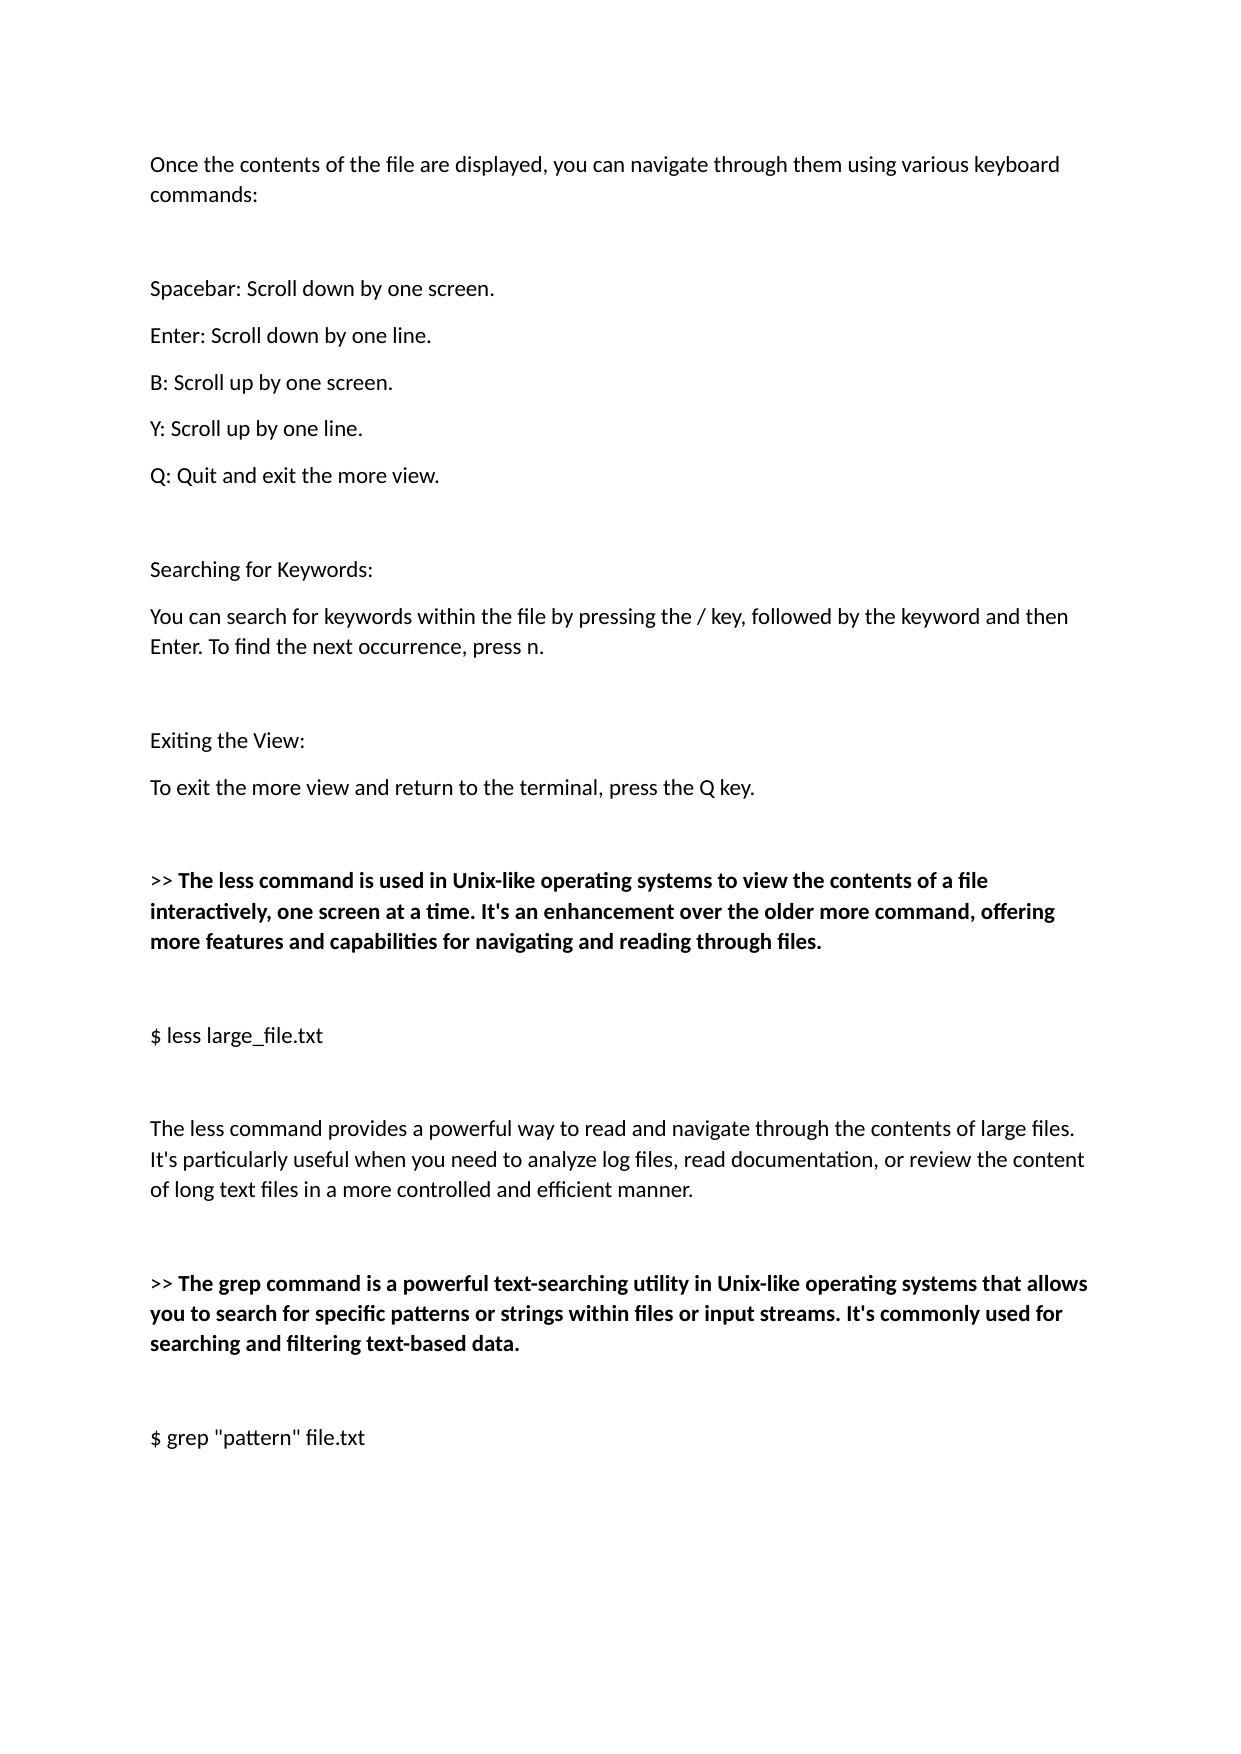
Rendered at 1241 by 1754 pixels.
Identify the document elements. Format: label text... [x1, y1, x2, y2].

text Spacebar: Scroll down by one screen. [150, 274, 1090, 302]
text Q: Quit and exit the more view. [150, 461, 1090, 489]
text You can search for keywords within the file by pressing the / key, followed by the keyword and then Enter. To find the next occurrence, press n. [150, 602, 1090, 660]
text Exiting the View: [150, 726, 1090, 754]
text To exit the more view and return to the terminal, press the Q key. [150, 773, 1090, 801]
text Enter: Scroll down by one line. [150, 321, 1090, 349]
text >> The less command is used in Unix-like operating systems to view the contents of a file interactively, one screen at a time. It's an enhancement over the older more command, offering more features and capabilities for navigating and reading through files. [150, 867, 1090, 955]
text >> The grep command is a powerful text-searching utility in Unix-like operating systems that allows you to search for specific patterns or strings within files or input streams. It's commonly used for searching and filtering text-based data. [150, 1269, 1090, 1357]
text Y: Scroll up by one line. [150, 414, 1090, 443]
text B: Scroll up by one screen. [150, 368, 1090, 396]
text Searching for Keywords: [150, 555, 1090, 583]
text $ less large_file.txt [150, 1021, 1090, 1049]
text The less command provides a powerful way to read and navigate through the contents of large files. It's particularly useful when you need to analyze log files, read documentation, or review the content of long text files in a more controlled and efficient manner. [150, 1114, 1090, 1203]
text Once the contents of the file are displayed, you can navigate through them using various keyboard commands: [150, 150, 1090, 208]
text $ grep "pattern" file.txt [150, 1423, 1090, 1451]
